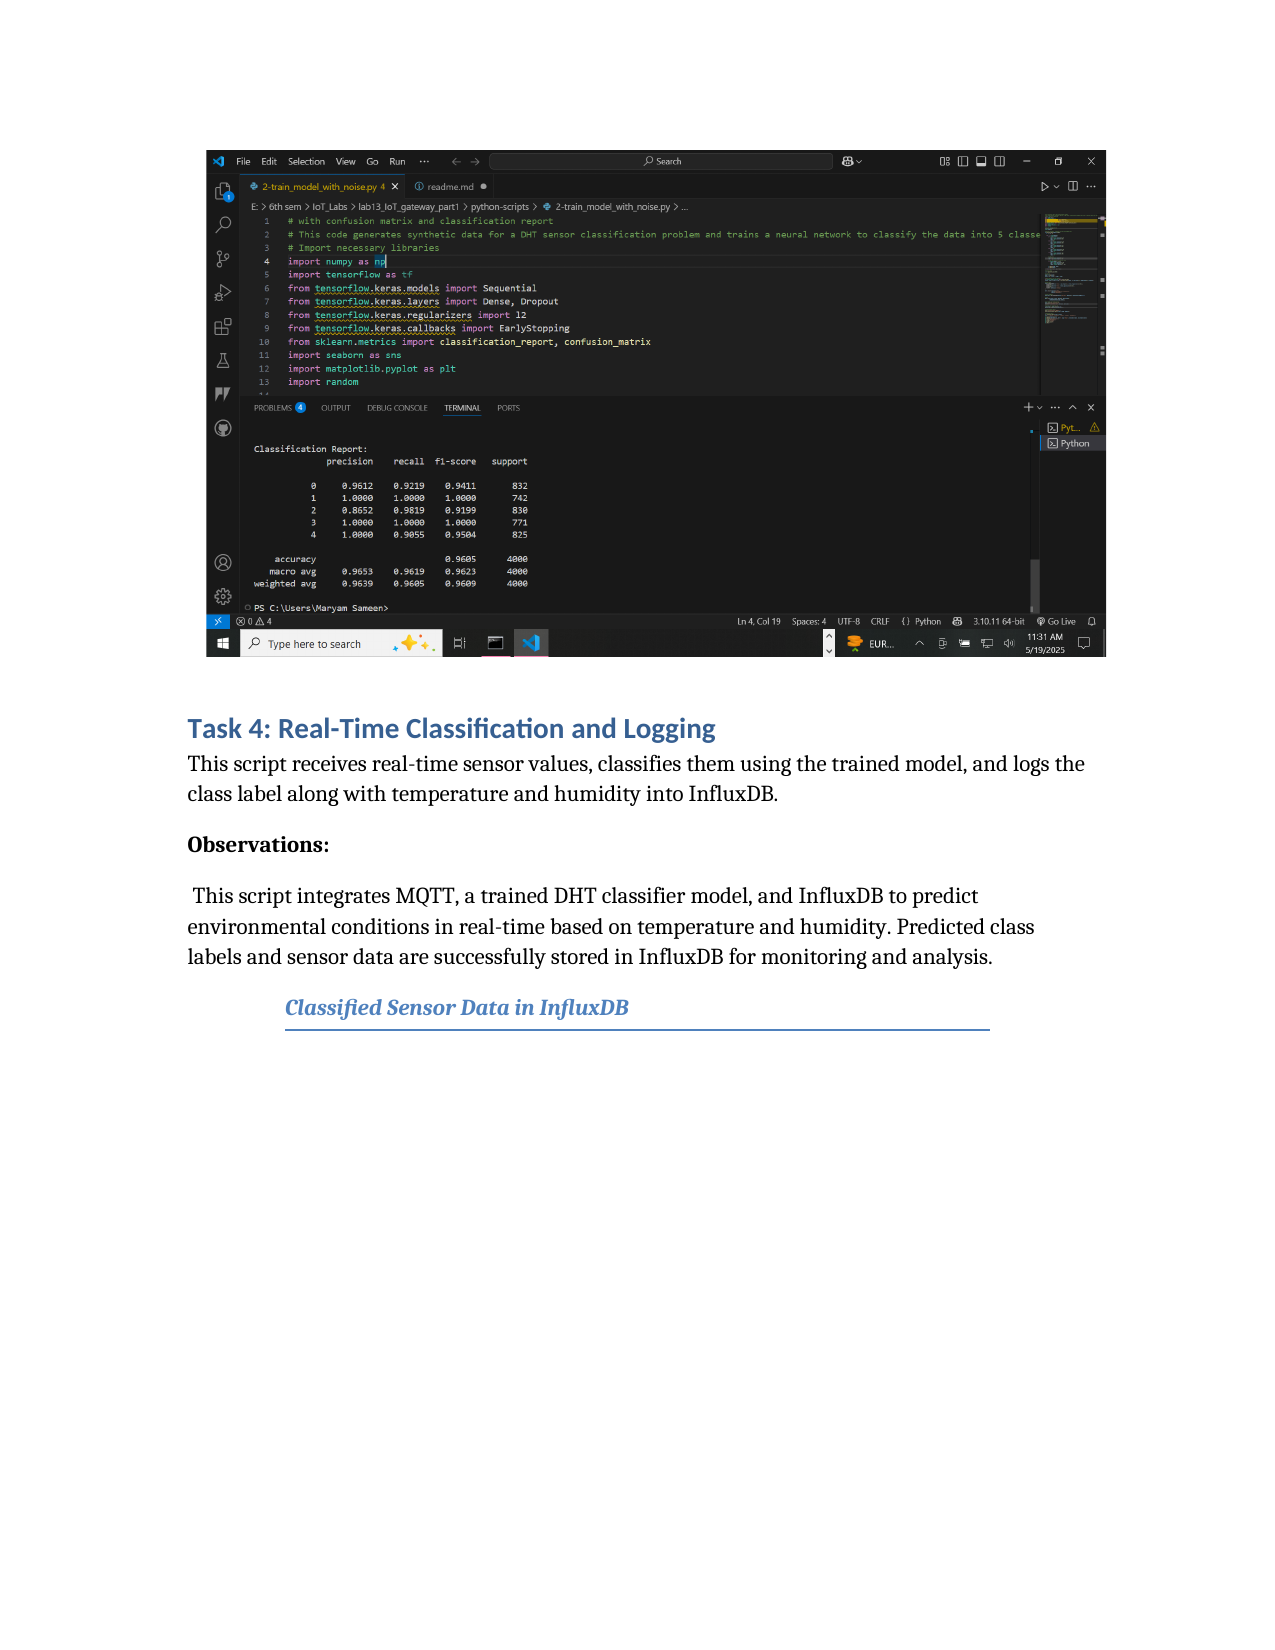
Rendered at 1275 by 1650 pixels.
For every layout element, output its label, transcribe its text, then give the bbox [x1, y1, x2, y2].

text Classified Sensor Data in InfluxDB [285, 995, 990, 1029]
text This script receives real-time sensor values, classifies them using the trained model, and logs the class label along with temperature and humidity into InfluxDB. [187, 751, 1087, 808]
text This script integrates MQTT, a trained DHT classifier model, and InfluxDB to predict environmental conditions in real-time based on temperature and humidity. Predicted class labels and sensor data are successfully stored in InfluxDB for monitoring and analysis. [187, 883, 1087, 970]
text Observations: [187, 832, 1087, 859]
subtitle Task 4: Real-Time Classification and Logging [187, 710, 1087, 746]
